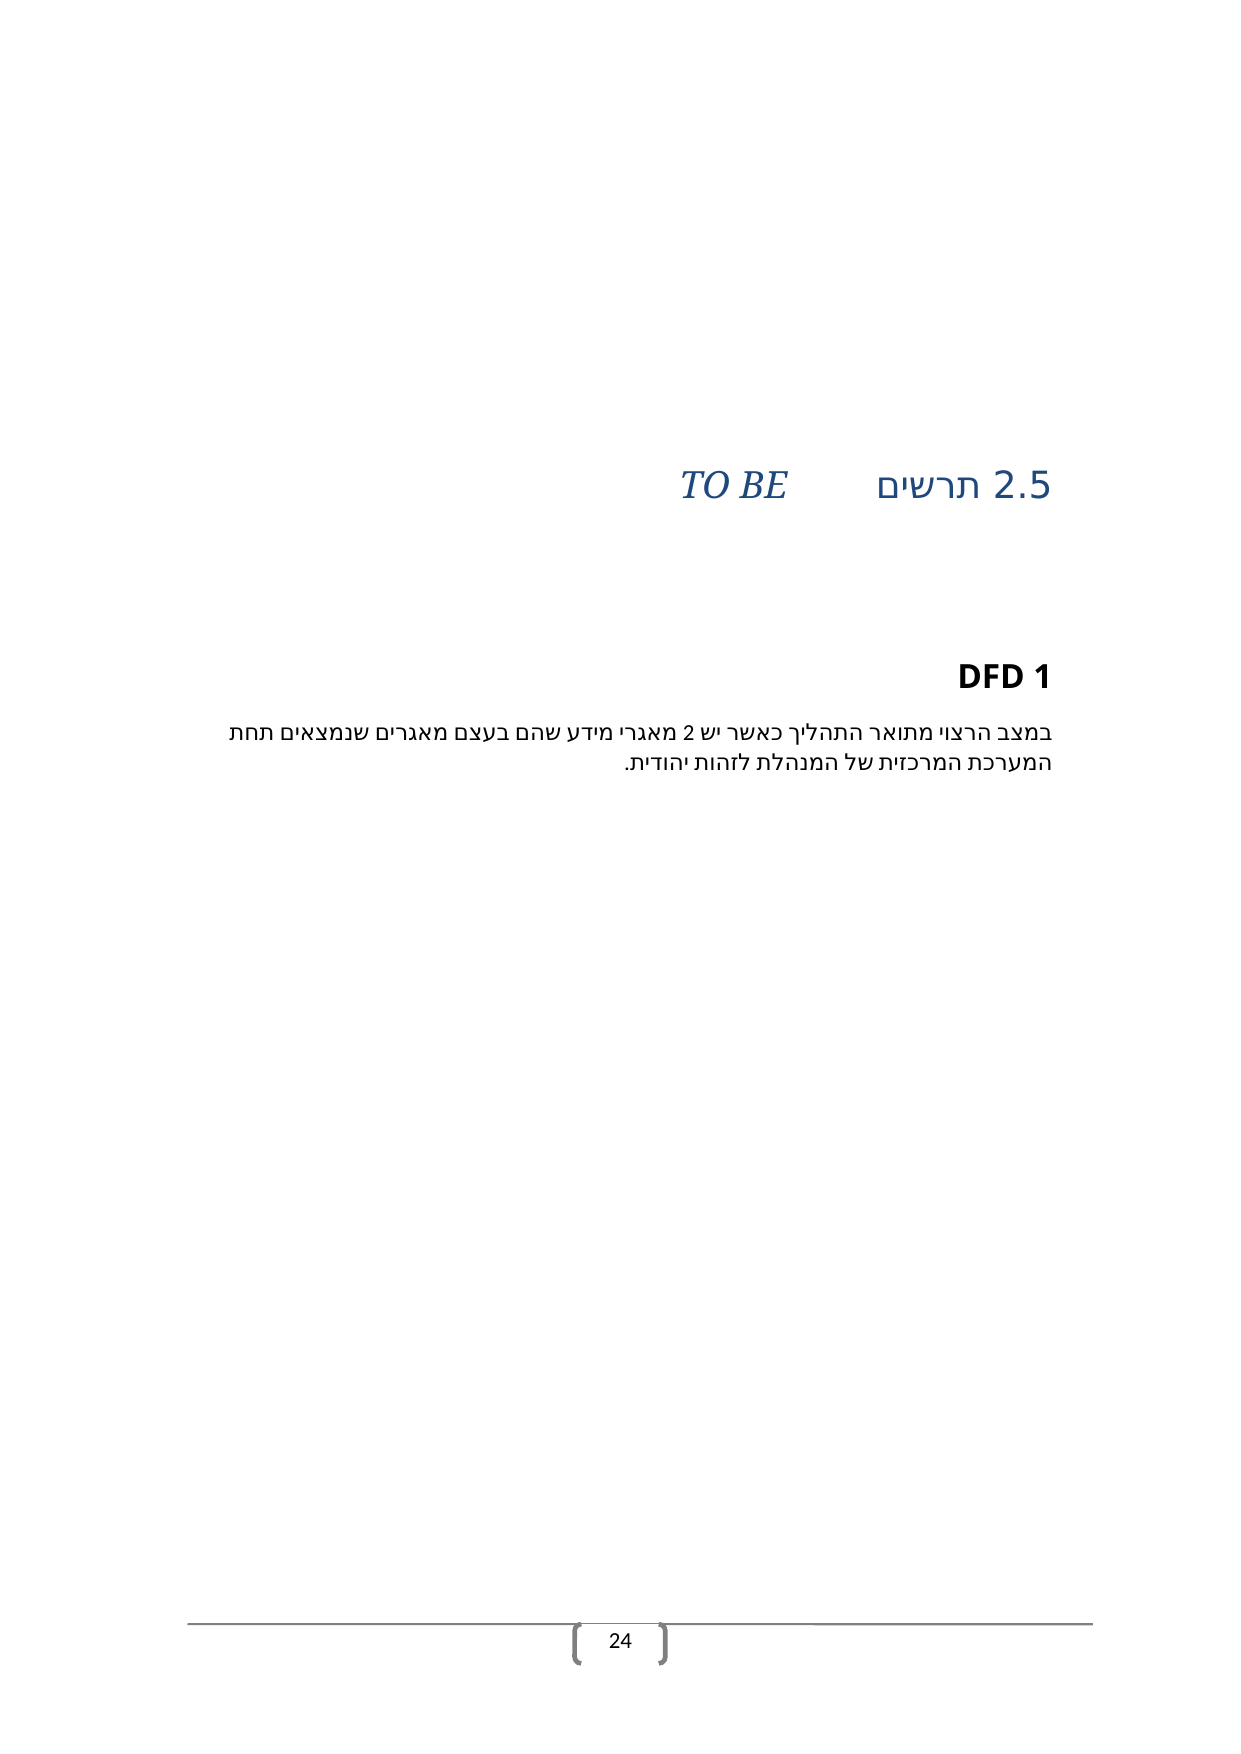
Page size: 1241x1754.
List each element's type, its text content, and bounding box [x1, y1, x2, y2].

text במצב הרצוי מתואר התהליך כאשר יש 2 מאגרי מידע שהם בעצם מאגרים שנמצאים תחת המערכת המרכזית של המנהלת לזהות יהודית. [187, 718, 1053, 776]
text DFD 1 [187, 653, 1053, 698]
subtitle 2.5 תרשים TO BE [187, 458, 1053, 509]
